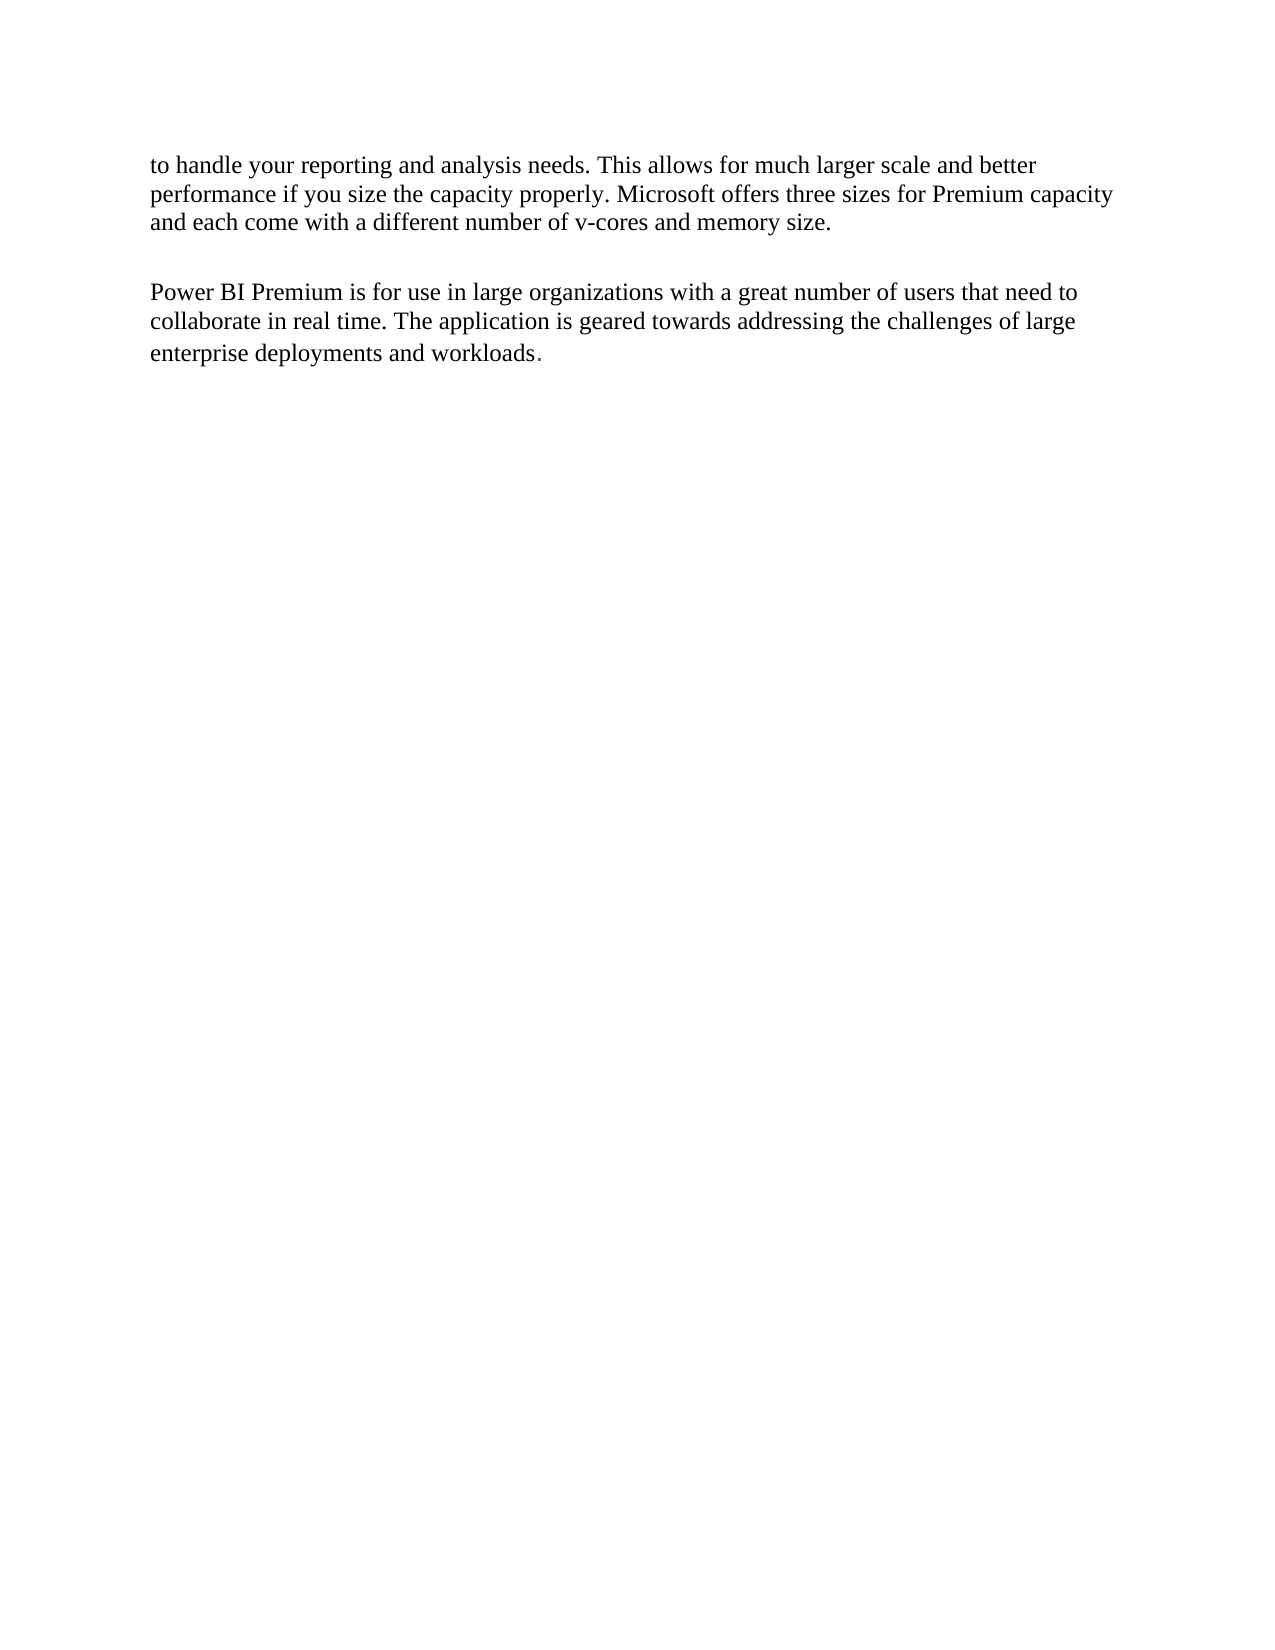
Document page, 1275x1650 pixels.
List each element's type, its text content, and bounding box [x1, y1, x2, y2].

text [150, 150, 1125, 236]
subtitle Power BI Premium is for use in large organizations with a great number of users that need to collaborate in real time. The application is geared towards addressing the challenges of large enterprise deployments and workloads. [150, 277, 1125, 367]
